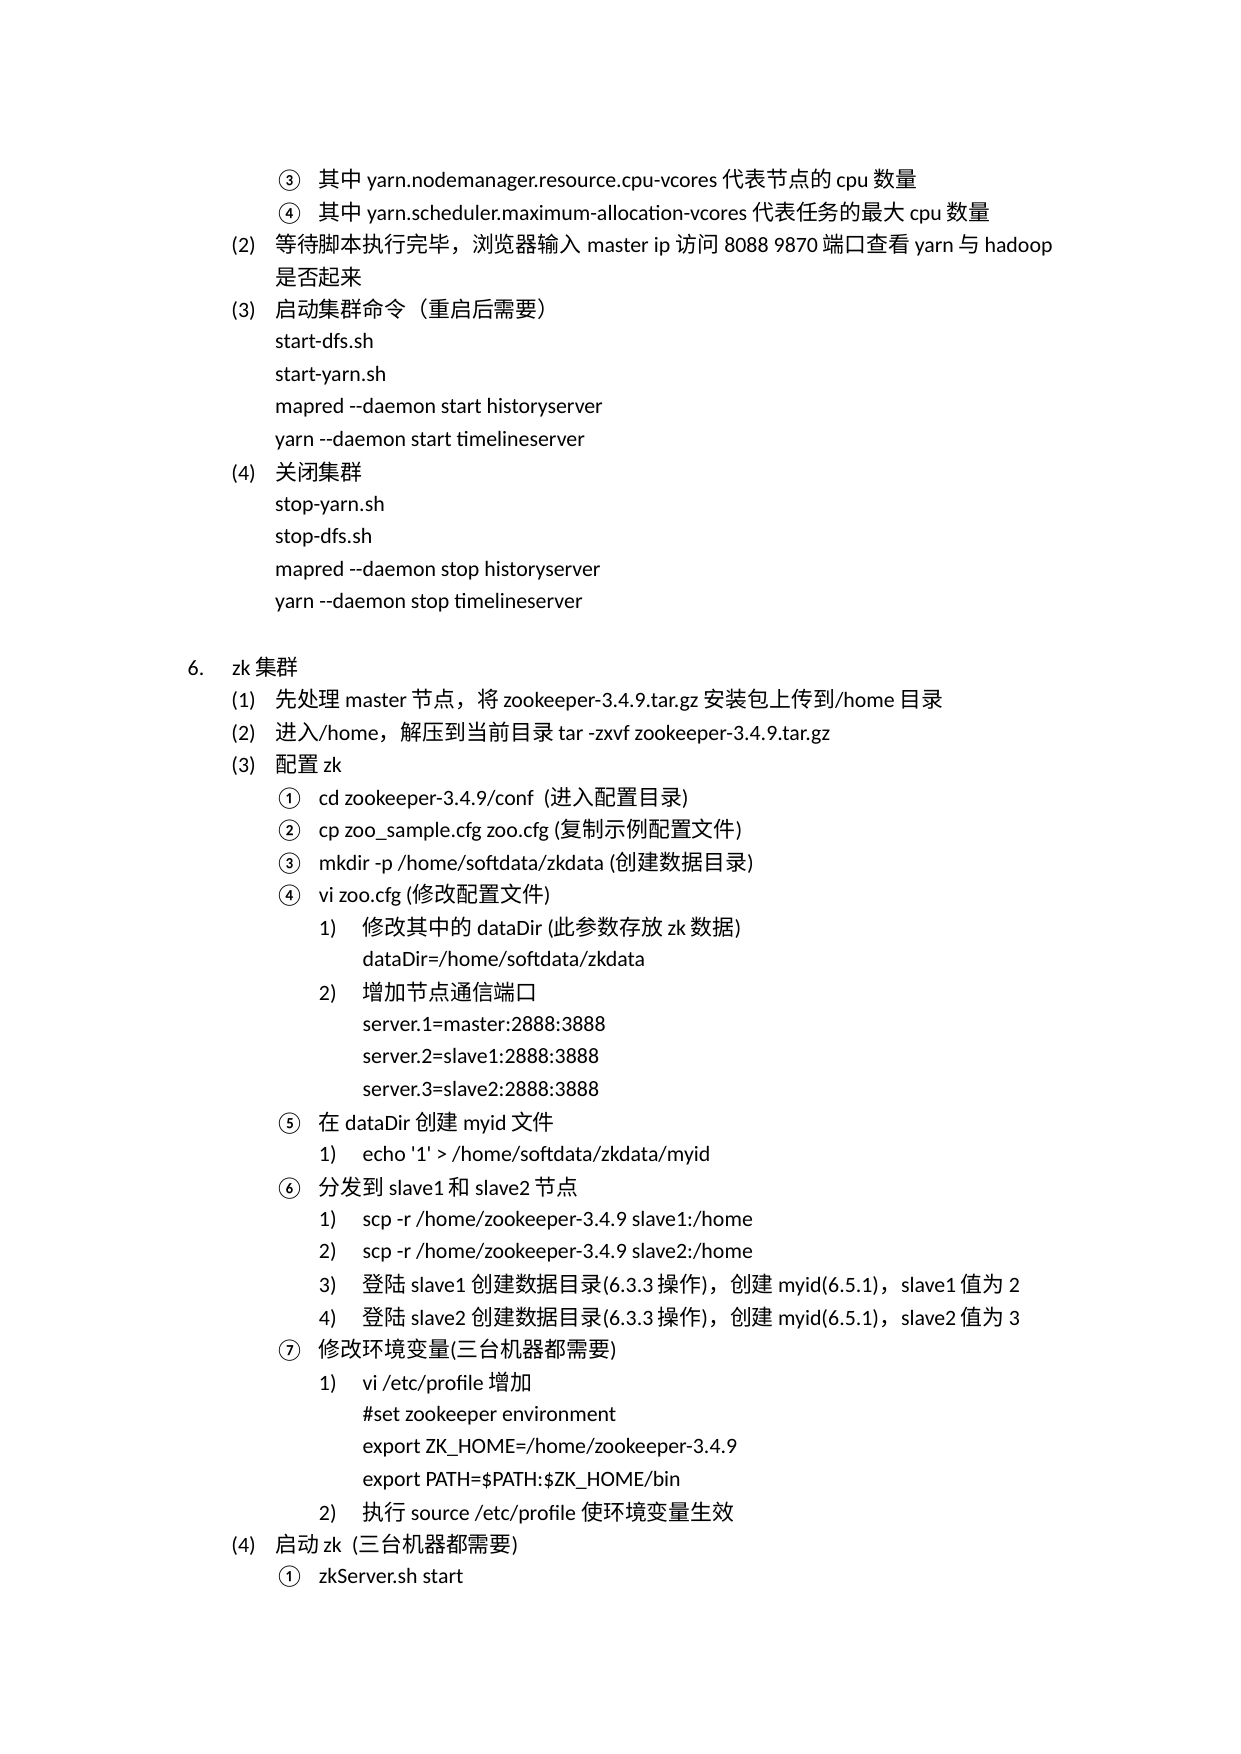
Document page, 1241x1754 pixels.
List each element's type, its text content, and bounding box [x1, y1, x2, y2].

list server.2=slave1:2888:3888 [319, 1039, 1053, 1072]
list mapred --daemon start historyserver [275, 389, 1053, 422]
list 其中yarn.scheduler.maximum-allocation-vcores 代表任务的最大cpu数量 [275, 194, 1053, 227]
list 进入/home，解压到当前目录tar -zxvf zookeeper-3.4.9.tar.gz [231, 714, 1053, 747]
list 先处理master节点，将zookeeper-3.4.9.tar.gz 安装包上传到/home目录 [231, 682, 1053, 714]
list zkServer.sh start [275, 1559, 1053, 1592]
list start-dfs.sh [275, 324, 1053, 357]
list 启动zk (三台机器都需要) [231, 1527, 1053, 1559]
list 分发到slave1和slave2节点 [275, 1169, 1053, 1202]
list export ZK_HOME=/home/zookeeper-3.4.9 [319, 1429, 1053, 1462]
list 修改环境变量(三台机器都需要) [275, 1332, 1053, 1364]
list vi zoo.cfg (修改配置文件) [275, 877, 1053, 909]
list cd zookeeper-3.4.9/conf (进入配置目录) [275, 779, 1053, 812]
list cp zoo_sample.cfg zoo.cfg (复制示例配置文件) [275, 812, 1053, 844]
list server.3=slave2:2888:3888 [319, 1072, 1053, 1104]
list #set zookeeper environment [319, 1397, 1053, 1429]
list dataDir=/home/softdata/zkdata [319, 942, 1053, 974]
list stop-yarn.sh [231, 487, 1053, 519]
list echo '1' > /home/softdata/zkdata/myid [319, 1137, 1053, 1169]
list yarn --daemon start timelineserver [275, 422, 1053, 454]
list 登陆slave2 创建数据目录(6.3.3操作)，创建myid(6.5.1)，slave2值为3 [319, 1299, 1053, 1332]
list start-yarn.sh [275, 357, 1053, 389]
list 其中yarn.nodemanager.resource.cpu-vcores 代表节点的cpu数量 [275, 162, 1053, 194]
list export PATH=$PATH:$ZK_HOME/bin [319, 1462, 1053, 1494]
list vi /etc/profile增加 [319, 1364, 1053, 1397]
list server.1=master:2888:3888 [319, 1007, 1053, 1039]
list scp -r /home/zookeeper-3.4.9 slave1:/home [319, 1202, 1053, 1234]
list 在dataDir创建myid文件 [275, 1104, 1053, 1137]
list scp -r /home/zookeeper-3.4.9 slave2:/home [319, 1234, 1053, 1267]
list mkdir -p /home/softdata/zkdata (创建数据目录) [275, 844, 1053, 877]
list 执行source /etc/profile 使环境变量生效 [319, 1494, 1053, 1527]
list stop-dfs.sh [231, 519, 1053, 552]
list zk集群 [187, 649, 1053, 682]
list 等待脚本执行完毕，浏览器输入master ip 访问 8088 9870端口查看yarn与hadoop是否起来 [231, 227, 1053, 292]
list 登陆slave1 创建数据目录(6.3.3操作)，创建myid(6.5.1)，slave1值为2 [319, 1267, 1053, 1299]
list mapred --daemon stop historyserver [231, 552, 1053, 584]
list 增加节点通信端口 [319, 974, 1053, 1007]
list 启动集群命令（重启后需要） [231, 292, 1053, 324]
list yarn --daemon stop timelineserver [231, 584, 1053, 617]
list 配置zk [231, 747, 1053, 779]
list 修改其中的 dataDir (此参数存放zk数据) [319, 909, 1053, 942]
list 关闭集群 [231, 454, 1053, 487]
